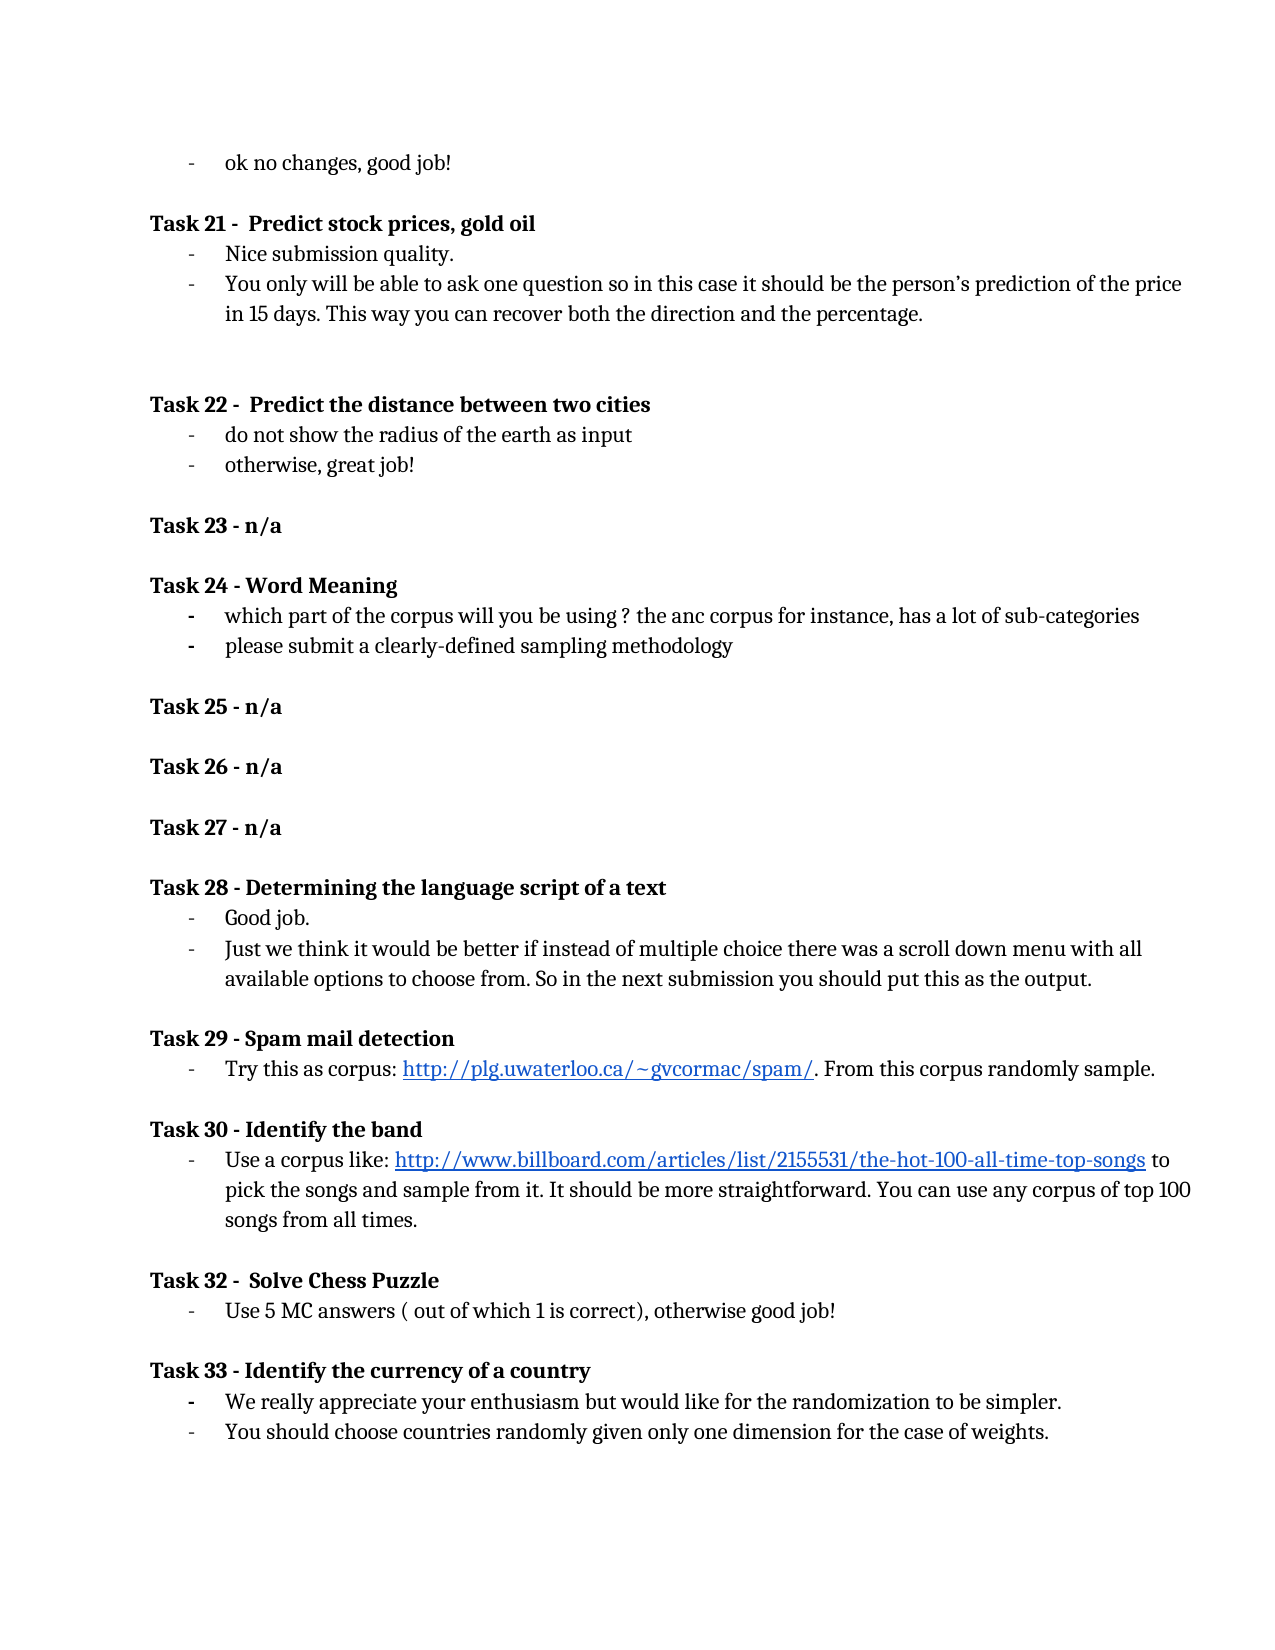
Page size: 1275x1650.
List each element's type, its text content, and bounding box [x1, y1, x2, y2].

list Just we think it would be better if instead of multiple choice there was a scroll down menu with all available options to choose from. So in the next submission you should put this as the output. [188, 935, 1200, 992]
text Task 28 - Determining the language script of a text [150, 875, 1200, 901]
list Use a corpus like: http://www.billboard.com/articles/list/2155531/the-hot-100-all-time-top-songs to pick the songs and sample from it. It should be more straightforward. You can use any corpus of top 100 songs from all times. [188, 1147, 1200, 1234]
list Try this as corpus: http://plg.uwaterloo.ca/~gvcormac/spam/. From this corpus randomly sample. [188, 1056, 1200, 1083]
list do not show the radius of the earth as input [188, 422, 1200, 448]
list ok no changes, good job! [188, 150, 1200, 176]
list We really appreciate your enthusiasm but would like for the randomization to be simpler. [188, 1388, 1200, 1415]
text Task 22 - Predict the distance between two cities [150, 392, 1200, 418]
list please submit a clearly-defined sampling methodology ­ [188, 633, 1200, 660]
text Task 25 - n/a [150, 694, 1200, 720]
list otherwise, great job! [188, 452, 1200, 478]
text Task 21 - Predict stock prices, gold oil [150, 210, 1200, 237]
list You only will be able to ask one question so in this case it should be the person’s prediction of the price in 15 days. This way you can recover both the direction and the percentage. [188, 271, 1200, 327]
text Task 23 - n/a [150, 512, 1200, 539]
list You should choose countries randomly given only one dimension for the case of weights. [188, 1419, 1200, 1445]
text Task 30 - Identify the band [150, 1117, 1200, 1143]
text Task 24 - Word Meaning​ [150, 573, 1200, 599]
text Task 26 - n/a [150, 754, 1200, 781]
text Task 27 - n/a [150, 814, 1200, 841]
text Task 32 - Solve Chess Puzzle [150, 1268, 1200, 1294]
list Use 5 MC answers ( out of which 1 is correct), otherwise good job! [188, 1298, 1200, 1324]
list Nice submission quality. [188, 241, 1200, 267]
text Task 29 - Spam mail detection [150, 1026, 1200, 1052]
text Task 33 - Identify the currency of a country [150, 1358, 1200, 1385]
list Good job. [188, 905, 1200, 932]
list which part of the corpus will you be using ? the anc corpus for instance, has a lot of sub-categories [188, 603, 1200, 629]
